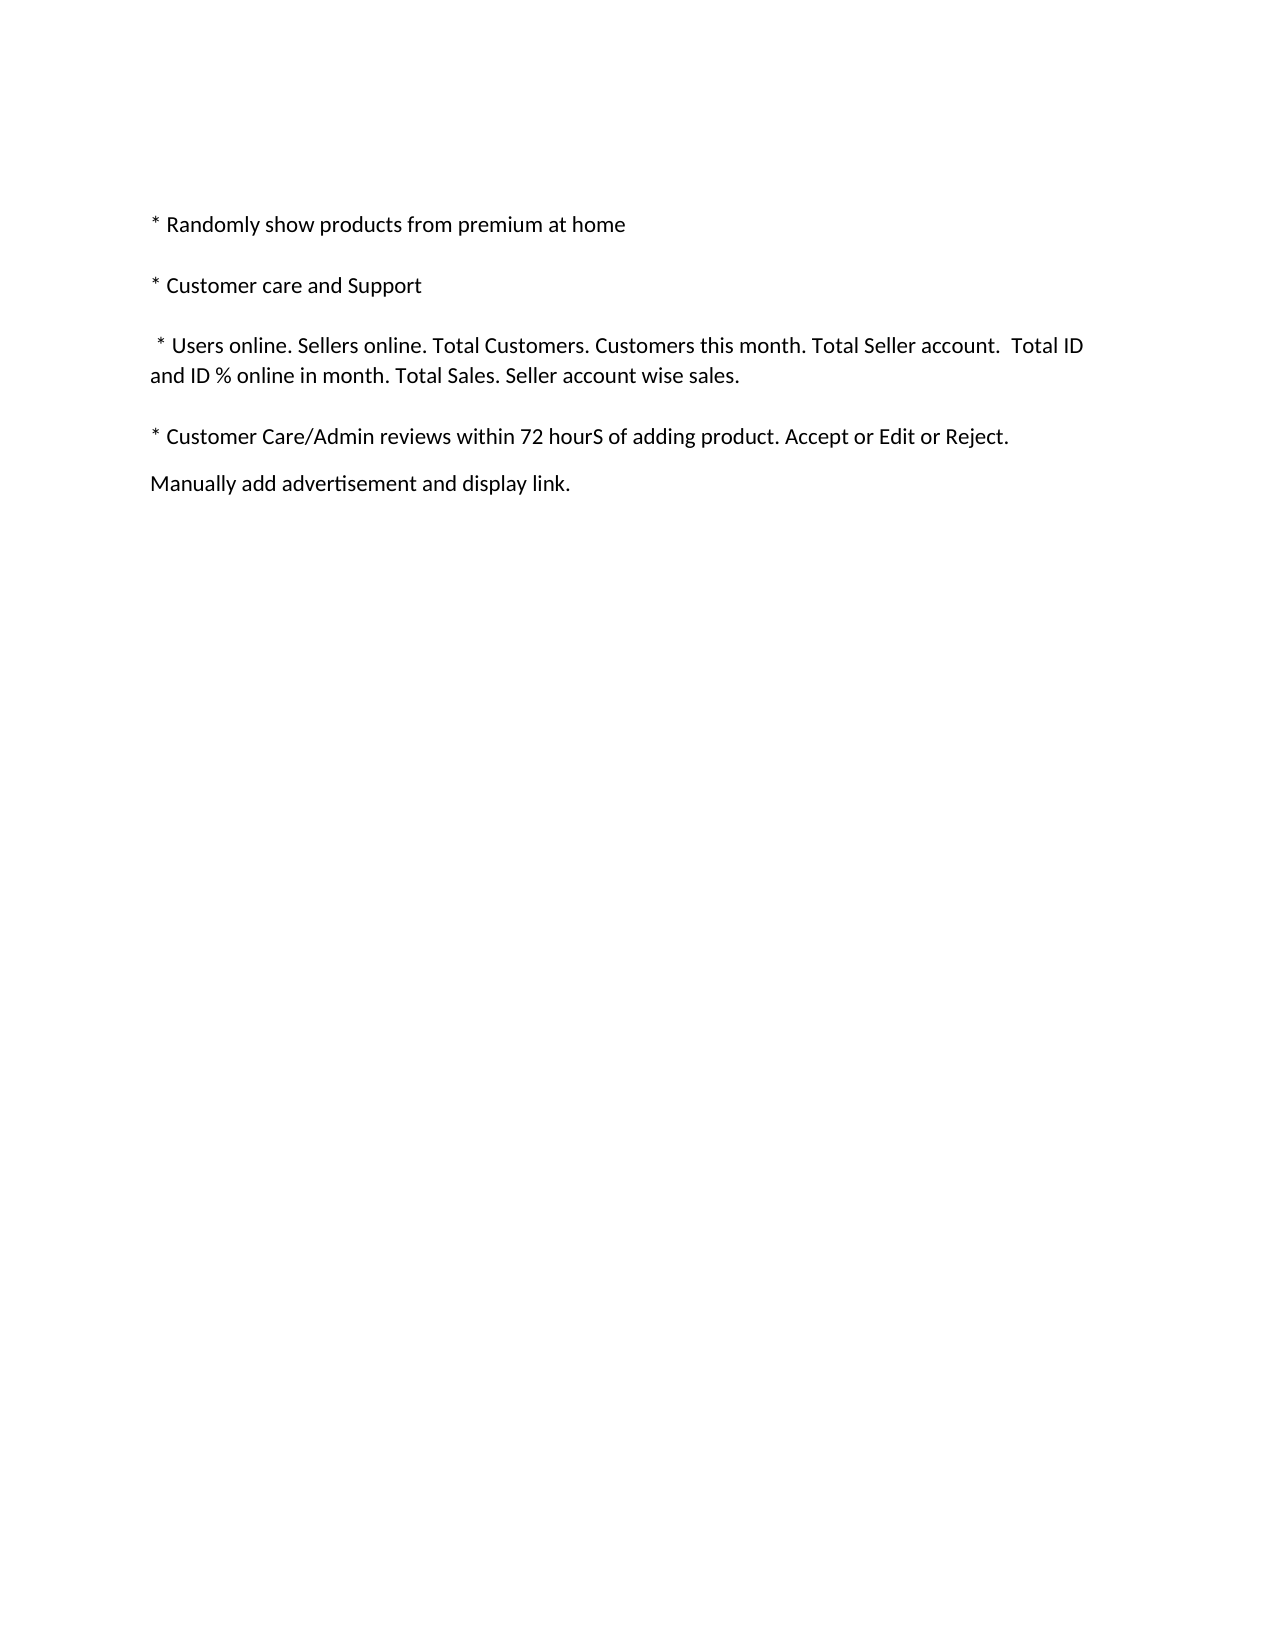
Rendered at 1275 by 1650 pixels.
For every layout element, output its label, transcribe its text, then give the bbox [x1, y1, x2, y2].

text Manually add advertisement and display link. [150, 469, 1125, 497]
